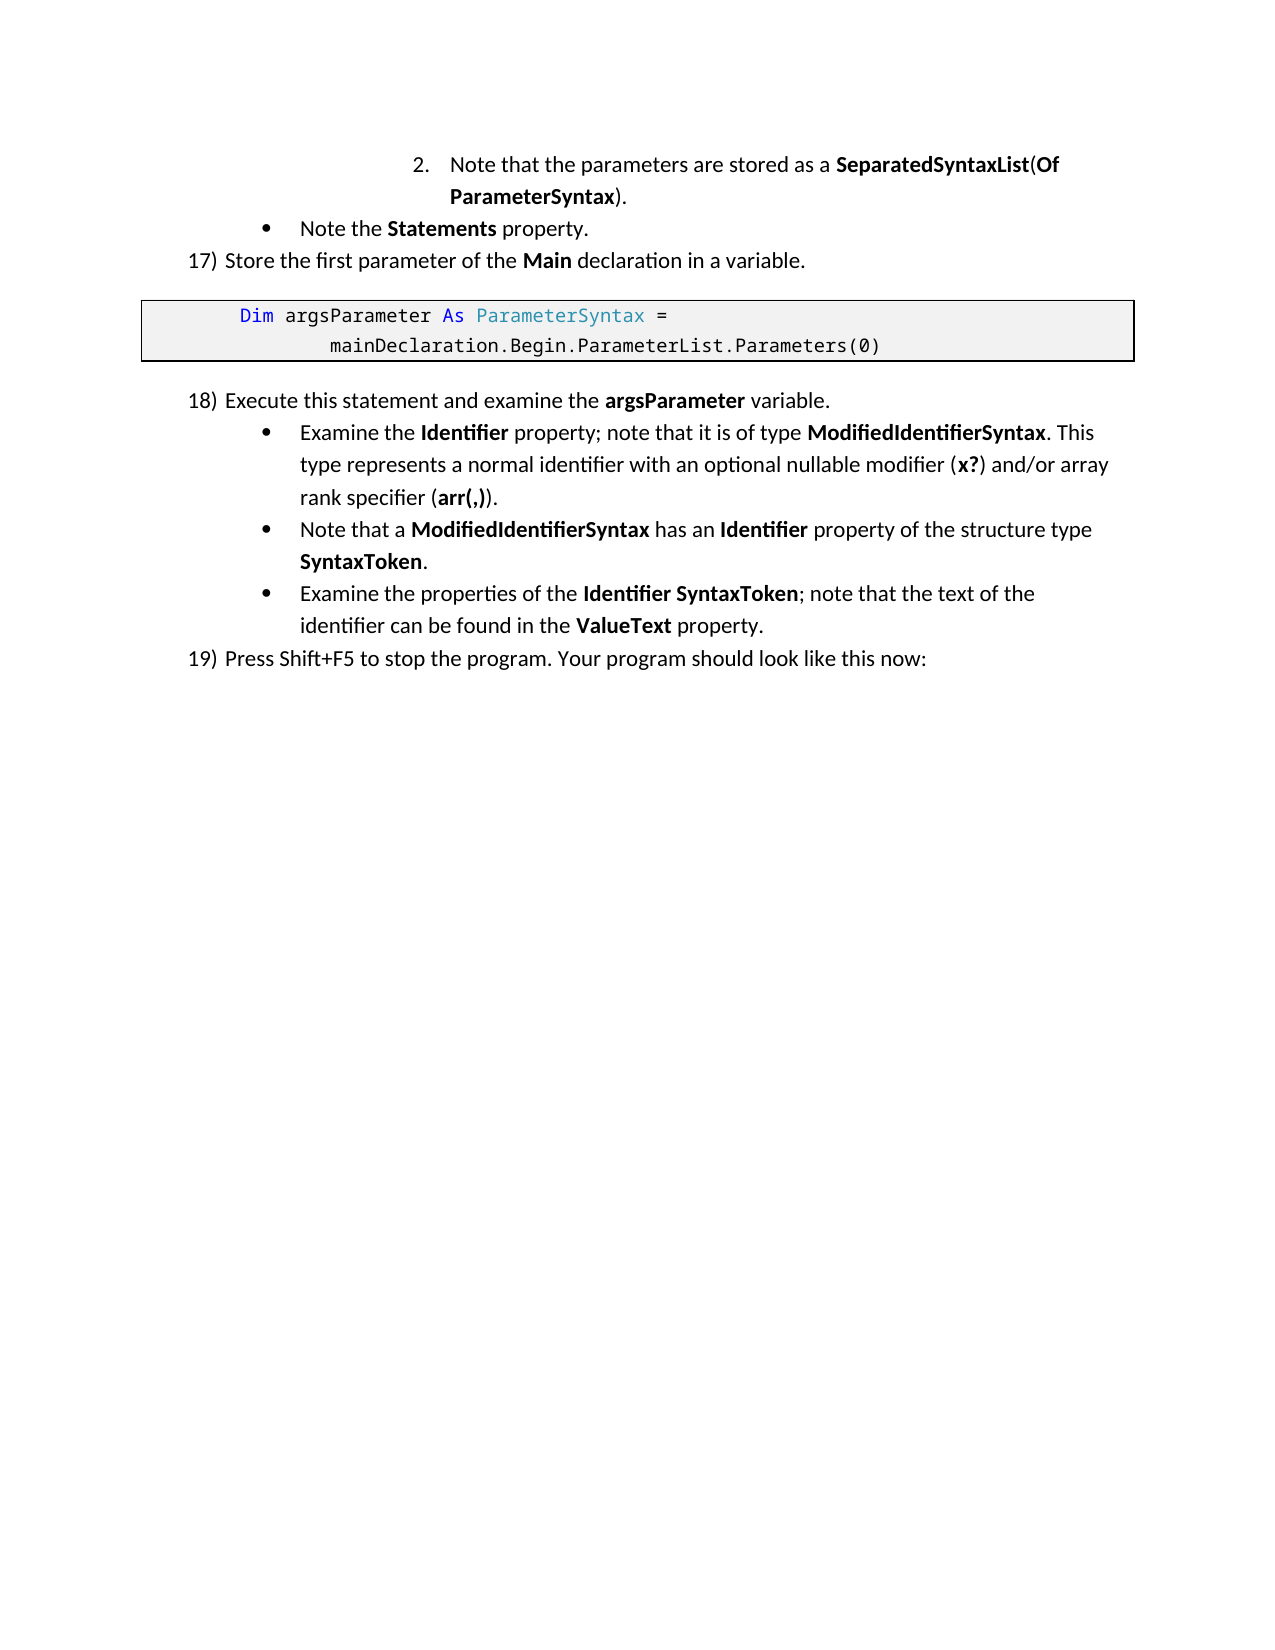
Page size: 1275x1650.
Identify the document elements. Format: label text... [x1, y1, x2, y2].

list Execute this statement and examine the argsParameter variable. [187, 386, 1125, 414]
list Examine the Identifier property; note that it is of type ModifiedIdentifierSyntax. This type represents a normal identifier with an optional nullable modifier (x?) and/or array rank specifier (arr(,)). [262, 418, 1125, 511]
list Note that the parameters are stored as a SeparatedSyntaxList(Of ParameterSyntax). [412, 150, 1125, 210]
list Note that a ModifiedIdentifierSyntax has an Identifier property of the structure type SyntaxToken. [262, 515, 1125, 575]
list Press Shift+F5 to stop the program. Your program should look like this now: [187, 644, 1125, 672]
list Store the first parameter of the Main declaration in a variable. [187, 247, 1125, 274]
text Dim argsParameter As ParameterSyntax = mainDeclaration.Begin.ParameterList.Parameters(0) [142, 301, 1133, 360]
list Note the Statements property. [262, 214, 1125, 242]
list Examine the properties of the Identifier SyntaxToken; note that the text of the identifier can be found in the ValueText property. [262, 579, 1125, 639]
